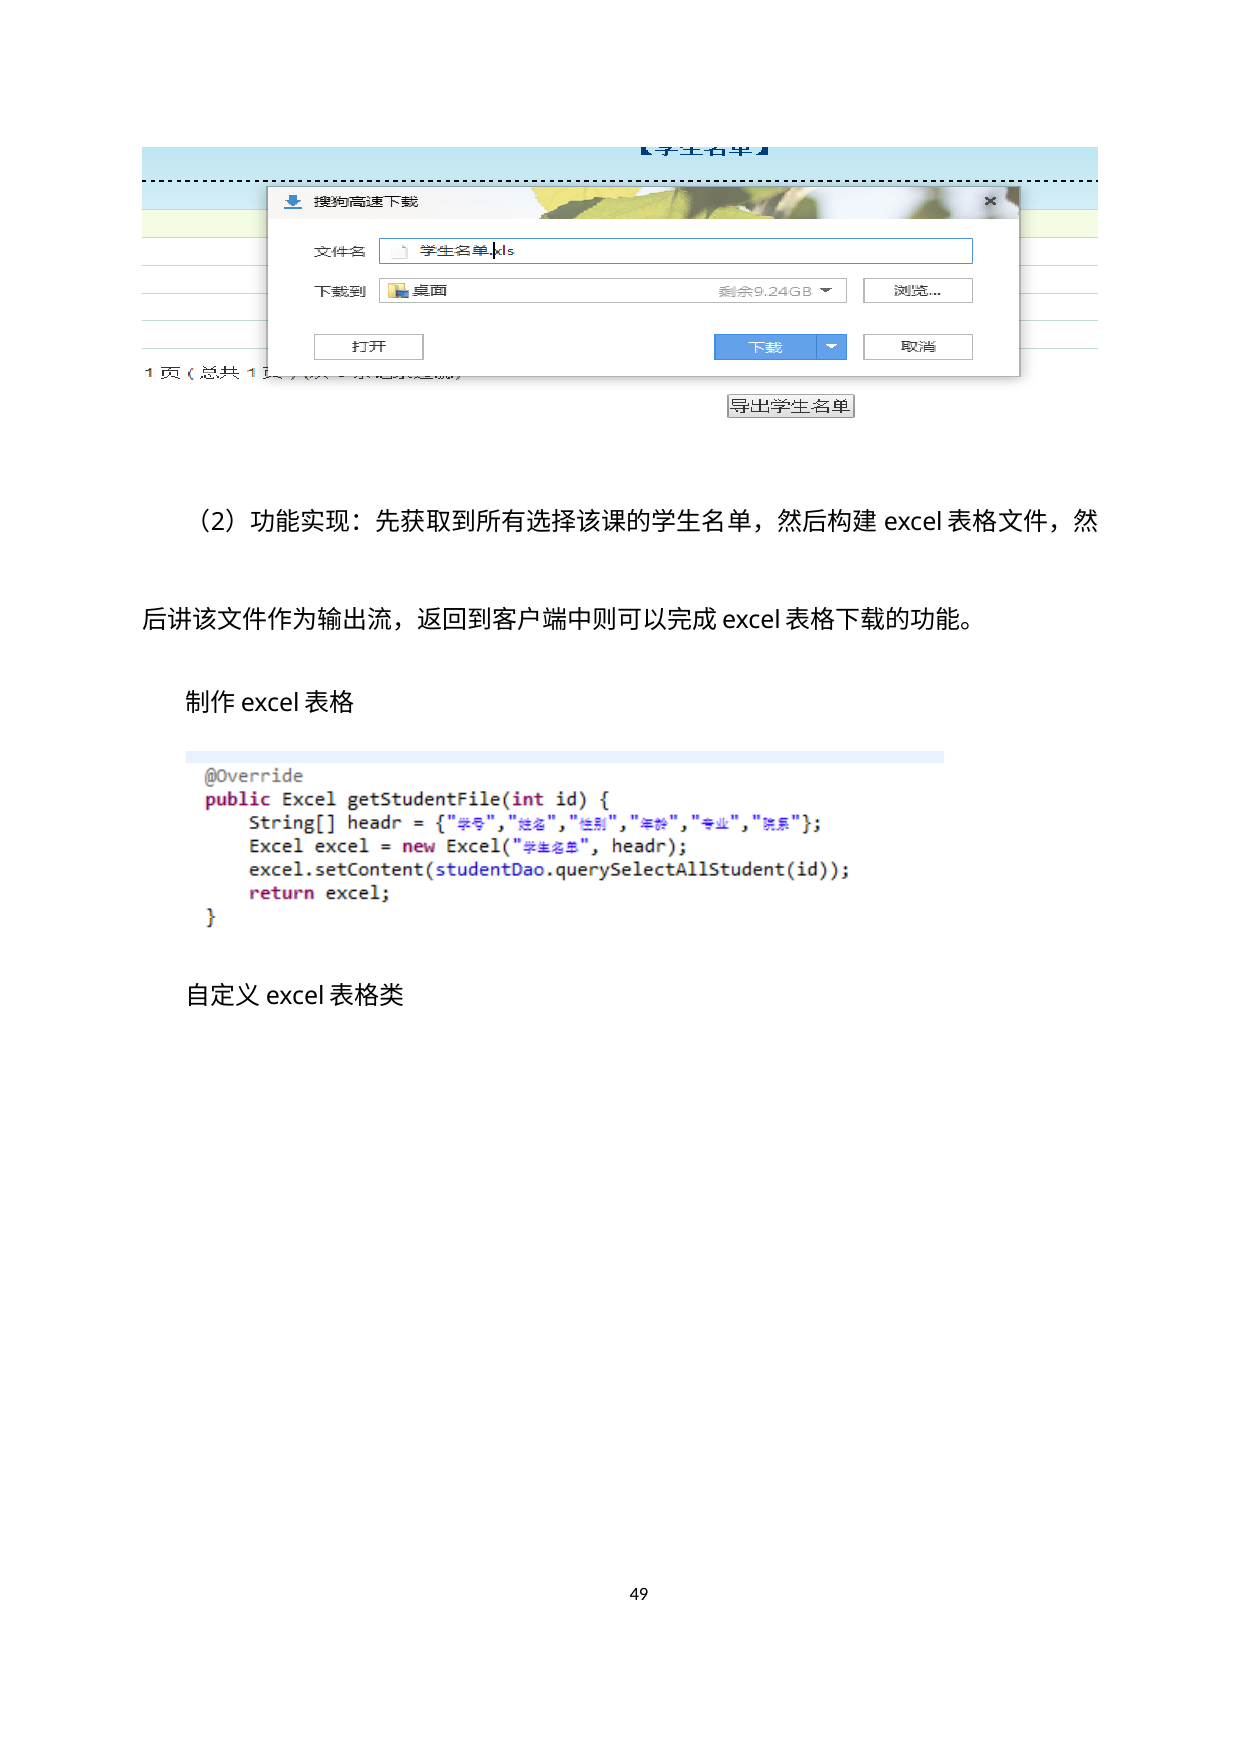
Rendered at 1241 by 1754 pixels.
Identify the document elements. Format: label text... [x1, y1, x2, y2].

picture [141, 147, 1098, 448]
text （2）功能实现：先获取到所有选择该课的学生名单，然后构建excel表格文件，然后讲该文件作为输出流，返回到客户端中则可以完成excel表格下载的功能。 [142, 487, 1098, 650]
text 制作excel表格 [142, 668, 1098, 733]
text 自定义excel表格类 [142, 961, 1098, 1026]
picture [185, 751, 945, 943]
